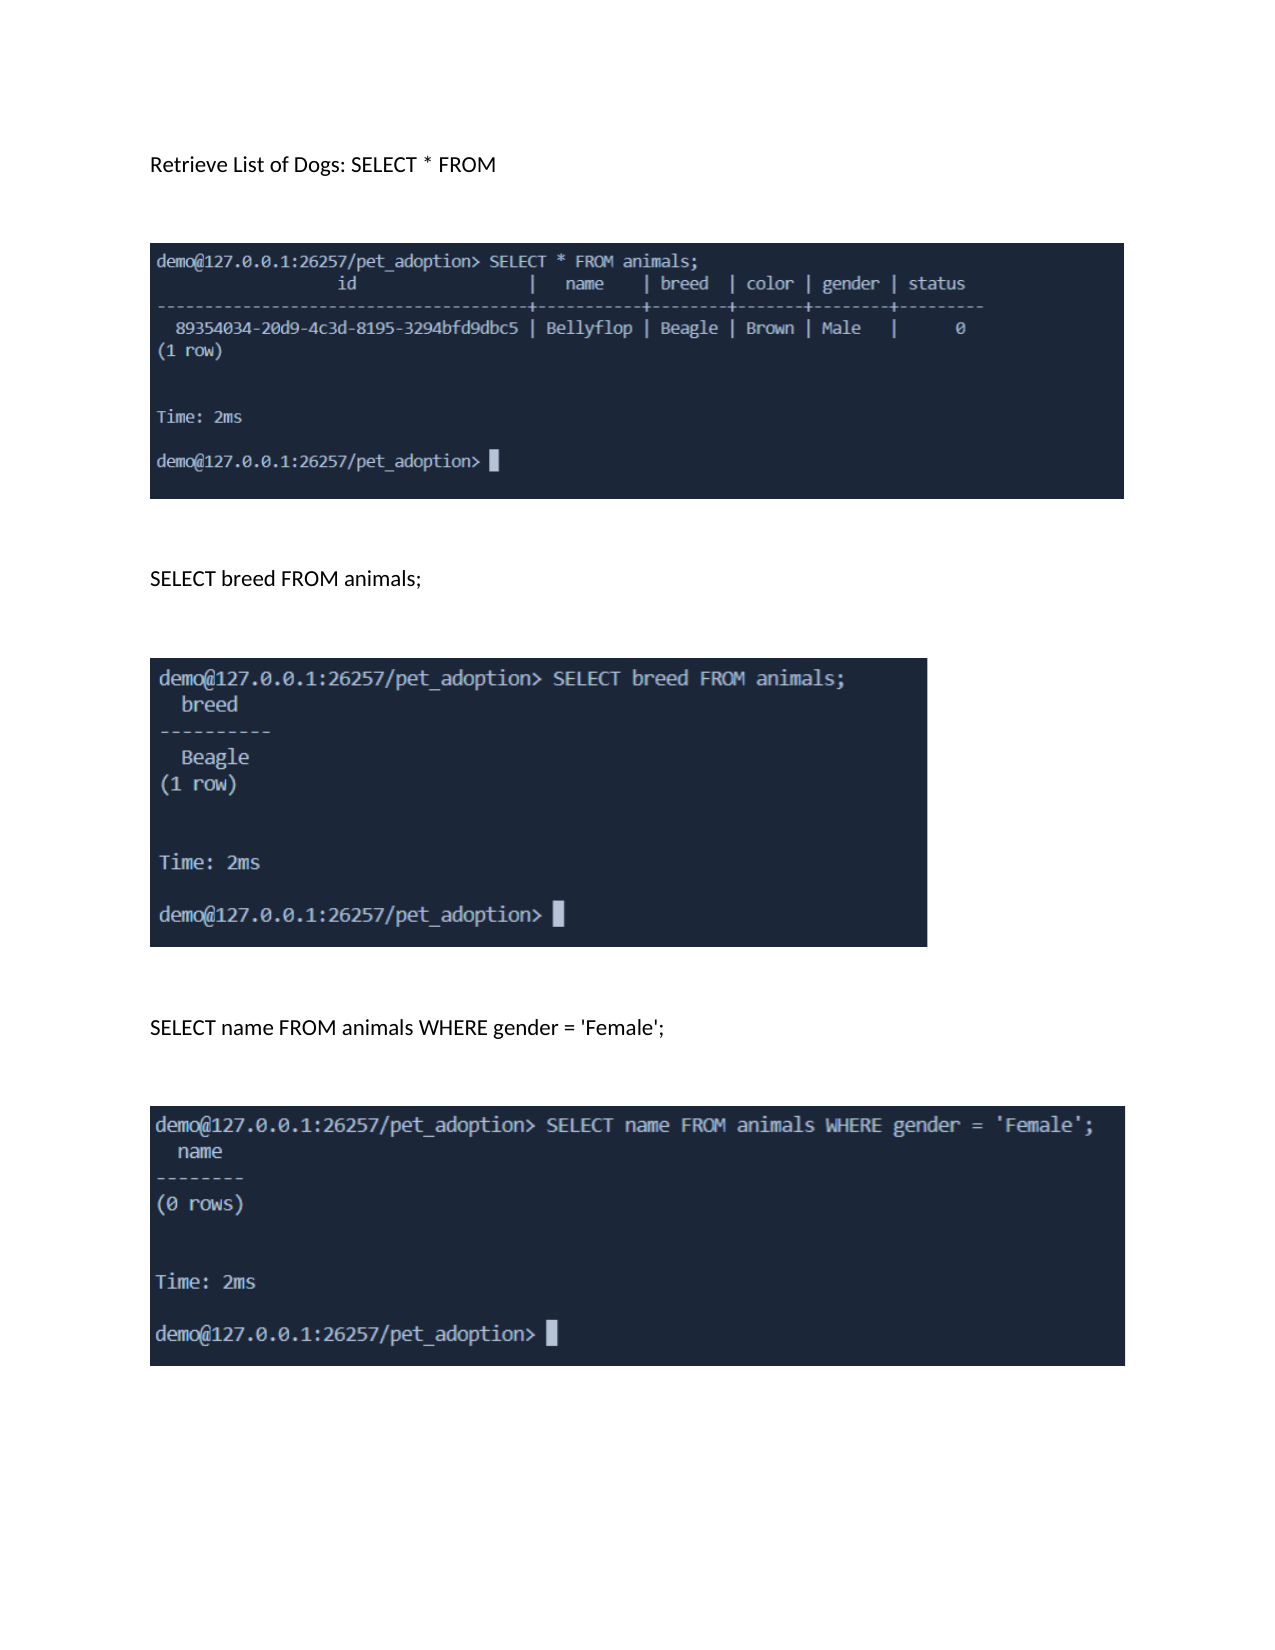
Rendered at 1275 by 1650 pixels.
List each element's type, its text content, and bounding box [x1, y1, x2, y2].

picture [150, 658, 928, 947]
text SELECT name FROM animals WHERE gender = 'Female'; [150, 1013, 1125, 1041]
picture [150, 243, 1124, 499]
text Retrieve List of Dogs: SELECT * FROM [150, 150, 1125, 178]
text SELECT breed FROM animals; [150, 564, 1125, 592]
picture [150, 1106, 1125, 1366]
